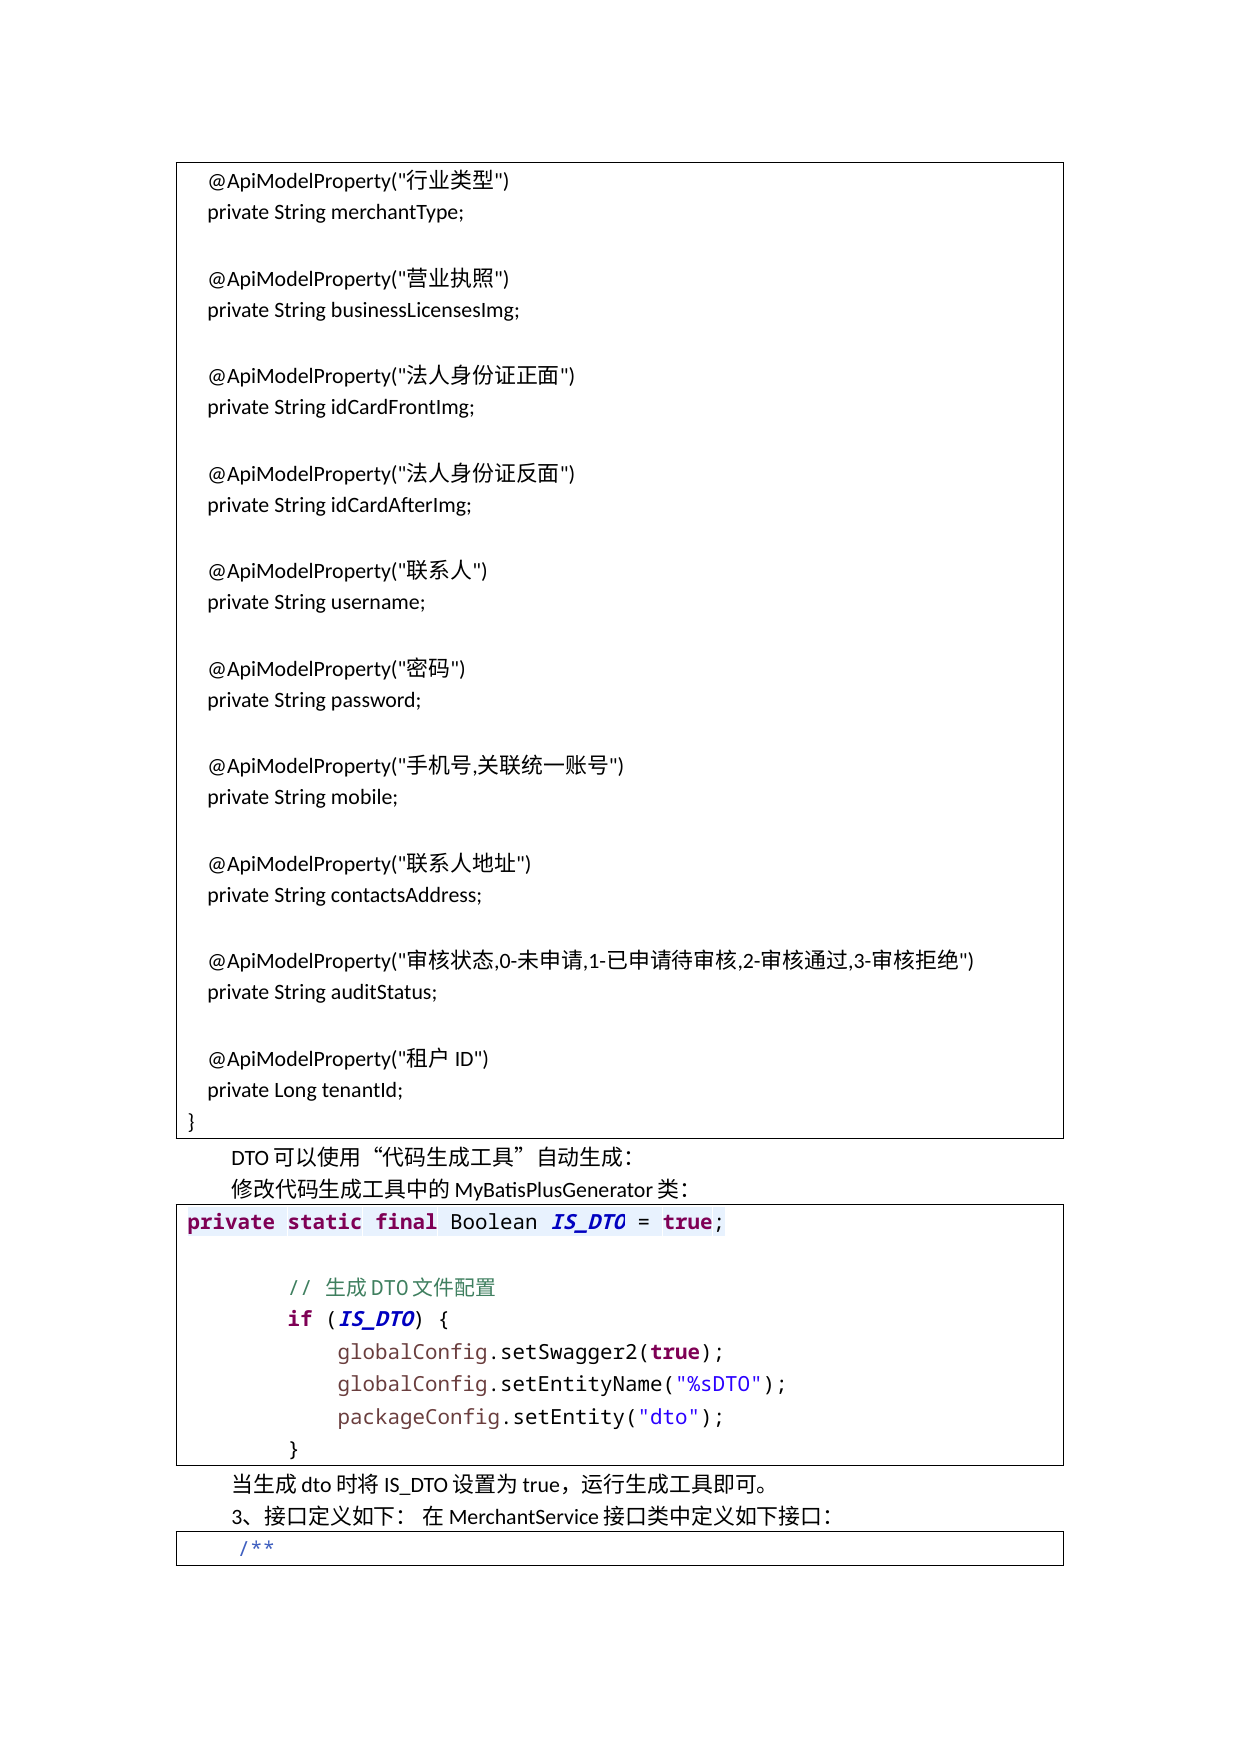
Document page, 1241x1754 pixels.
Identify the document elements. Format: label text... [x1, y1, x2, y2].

text DTO可以使用“代码生成工具”自动生成： [187, 1139, 1053, 1172]
text 当生成dto时将IS_DTO设置为true，运行生成工具即可。 [187, 1466, 1053, 1499]
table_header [177, 1532, 1063, 1565]
text 3、接口定义如下： 在MerchantService接口类中定义如下接口： [187, 1499, 1053, 1531]
table_header private static final Boolean IS_DTO = true; // 生成DTO文件配置 if (IS_DTO) { globalConfig.setSwagger2(true); globalConfig.setEntityName("%sDTO"); packageConfig.setEntity("dto"); } [177, 1205, 1063, 1465]
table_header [177, 163, 1063, 1138]
text 修改代码生成工具中的MyBatisPlusGenerator类： [187, 1172, 1053, 1204]
